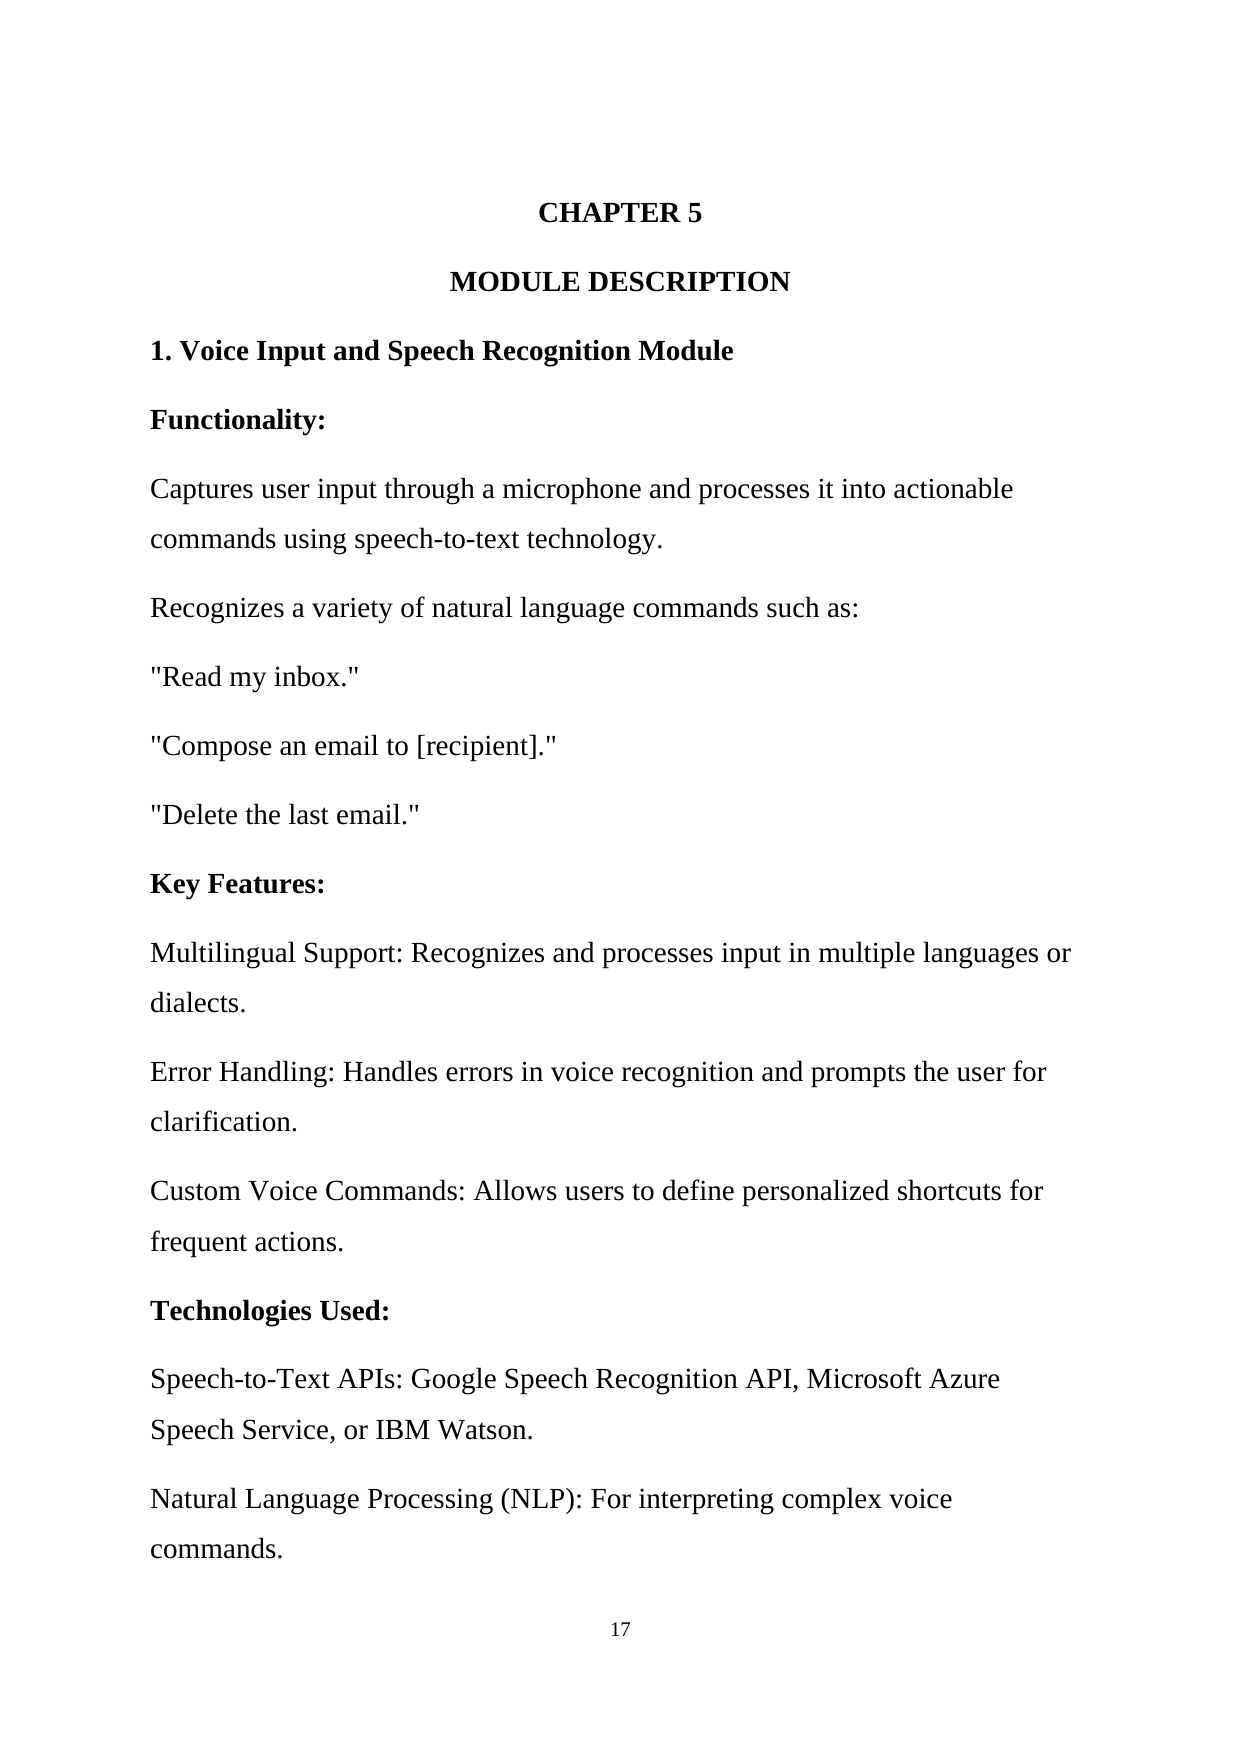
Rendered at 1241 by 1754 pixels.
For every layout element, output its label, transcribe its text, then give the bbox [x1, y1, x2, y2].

text Technologies Used: [150, 1293, 1090, 1326]
text Speech-to-Text APIs: Google Speech Recognition API, Microsoft Azure Speech Service, or IBM Watson. [150, 1362, 1090, 1445]
text Natural Language Processing (NLP): For interpreting complex voice commands. [150, 1481, 1090, 1565]
text "Delete the last email." [150, 797, 1090, 830]
text 1. Voice Input and Speech Recognition Module [150, 333, 1090, 366]
text "Compose an email to [recipient]." [150, 728, 1090, 761]
text CHAPTER 5 [150, 195, 1090, 228]
text Key Features: [150, 866, 1090, 899]
text "Read my inbox." [150, 659, 1090, 692]
text Custom Voice Commands: Allows users to define personalized shortcuts for frequent actions. [150, 1173, 1090, 1257]
text MODULE DESCRIPTION [150, 264, 1090, 297]
text Recognizes a variety of natural language commands such as: [150, 590, 1090, 623]
text Multilingual Support: Recognizes and processes input in multiple languages or dialects. [150, 935, 1090, 1019]
text Captures user input through a microphone and processes it into actionable commands using speech-to-text technology. [150, 471, 1090, 554]
text Functionality: [150, 402, 1090, 435]
text Error Handling: Handles errors in voice recognition and prompts the user for clarification. [150, 1054, 1090, 1138]
